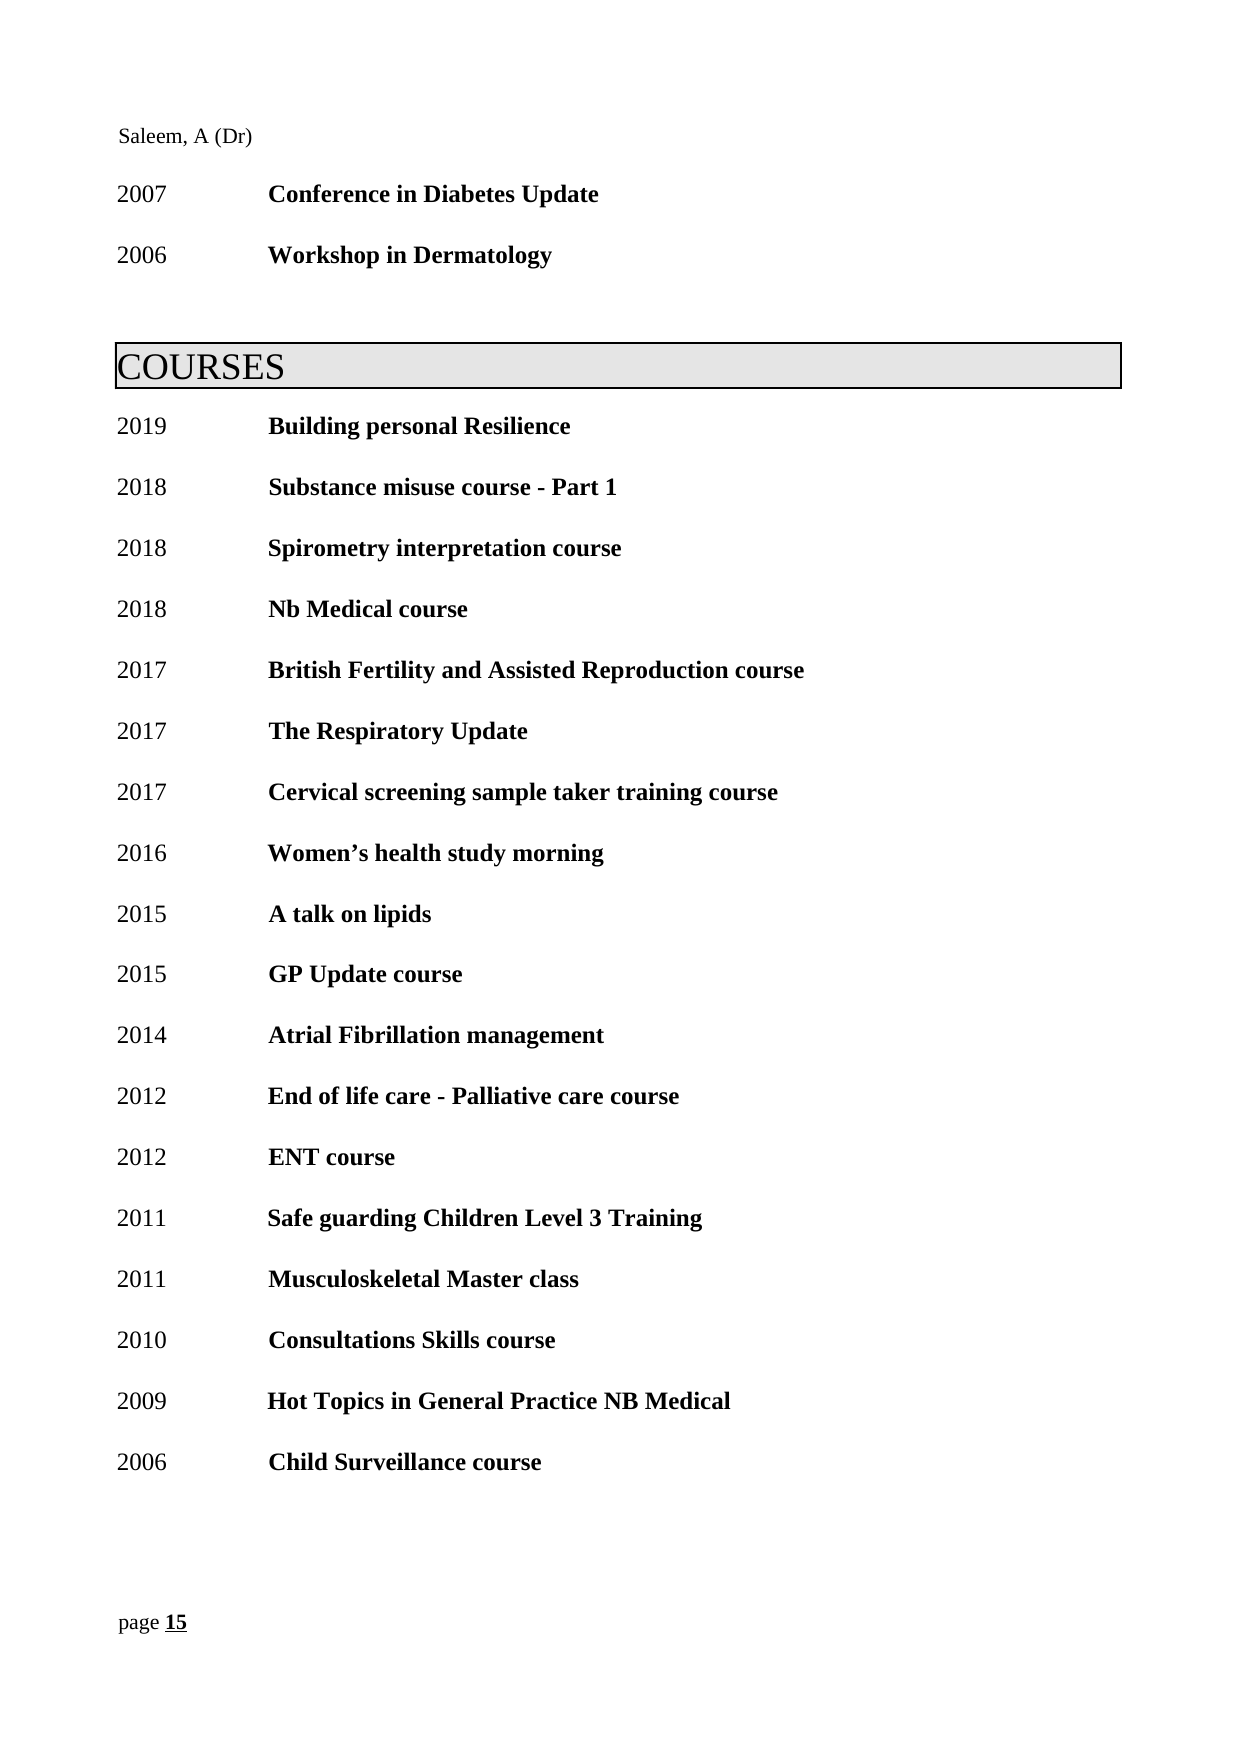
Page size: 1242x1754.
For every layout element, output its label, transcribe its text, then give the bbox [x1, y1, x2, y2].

subtitle COURSES [117, 344, 1120, 387]
text 2015 A talk on lipids [117, 899, 1120, 927]
text 2016 Women’s health study morning [117, 838, 1120, 866]
text 2019 Building personal Resilience [117, 411, 1120, 440]
text 2010 Consultations Skills course [117, 1325, 1120, 1354]
text 2018 Spirometry interpretation course [117, 533, 1120, 562]
text 2018 Substance misuse course - Part 1 [117, 472, 1120, 501]
text 2011 Safe guarding Children Level 3 Training [117, 1203, 1120, 1232]
text 2017 The Respiratory Update [117, 716, 1120, 744]
text 2006 Child Surveillance course [117, 1447, 1120, 1476]
text 2007 Conference in Diabetes Update [117, 179, 1120, 208]
text 2012 End of life care - Palliative care course [117, 1081, 1120, 1110]
text 2014 Atrial Fibrillation management [117, 1021, 1120, 1049]
text 2012 ENT course [117, 1142, 1120, 1171]
text 2006 Workshop in Dermatology [117, 240, 1120, 268]
text 2015 GP Update course [117, 959, 1120, 988]
text 2017 Cervical screening sample taker training course [117, 777, 1120, 806]
text 2011 Musculoskeletal Master class [117, 1264, 1120, 1293]
text 2009 Hot Topics in General Practice NB Medical [117, 1386, 1120, 1415]
text 2018 Nb Medical course [117, 594, 1120, 623]
text 2017 British Fertility and Assisted Reproduction course [117, 655, 1120, 684]
